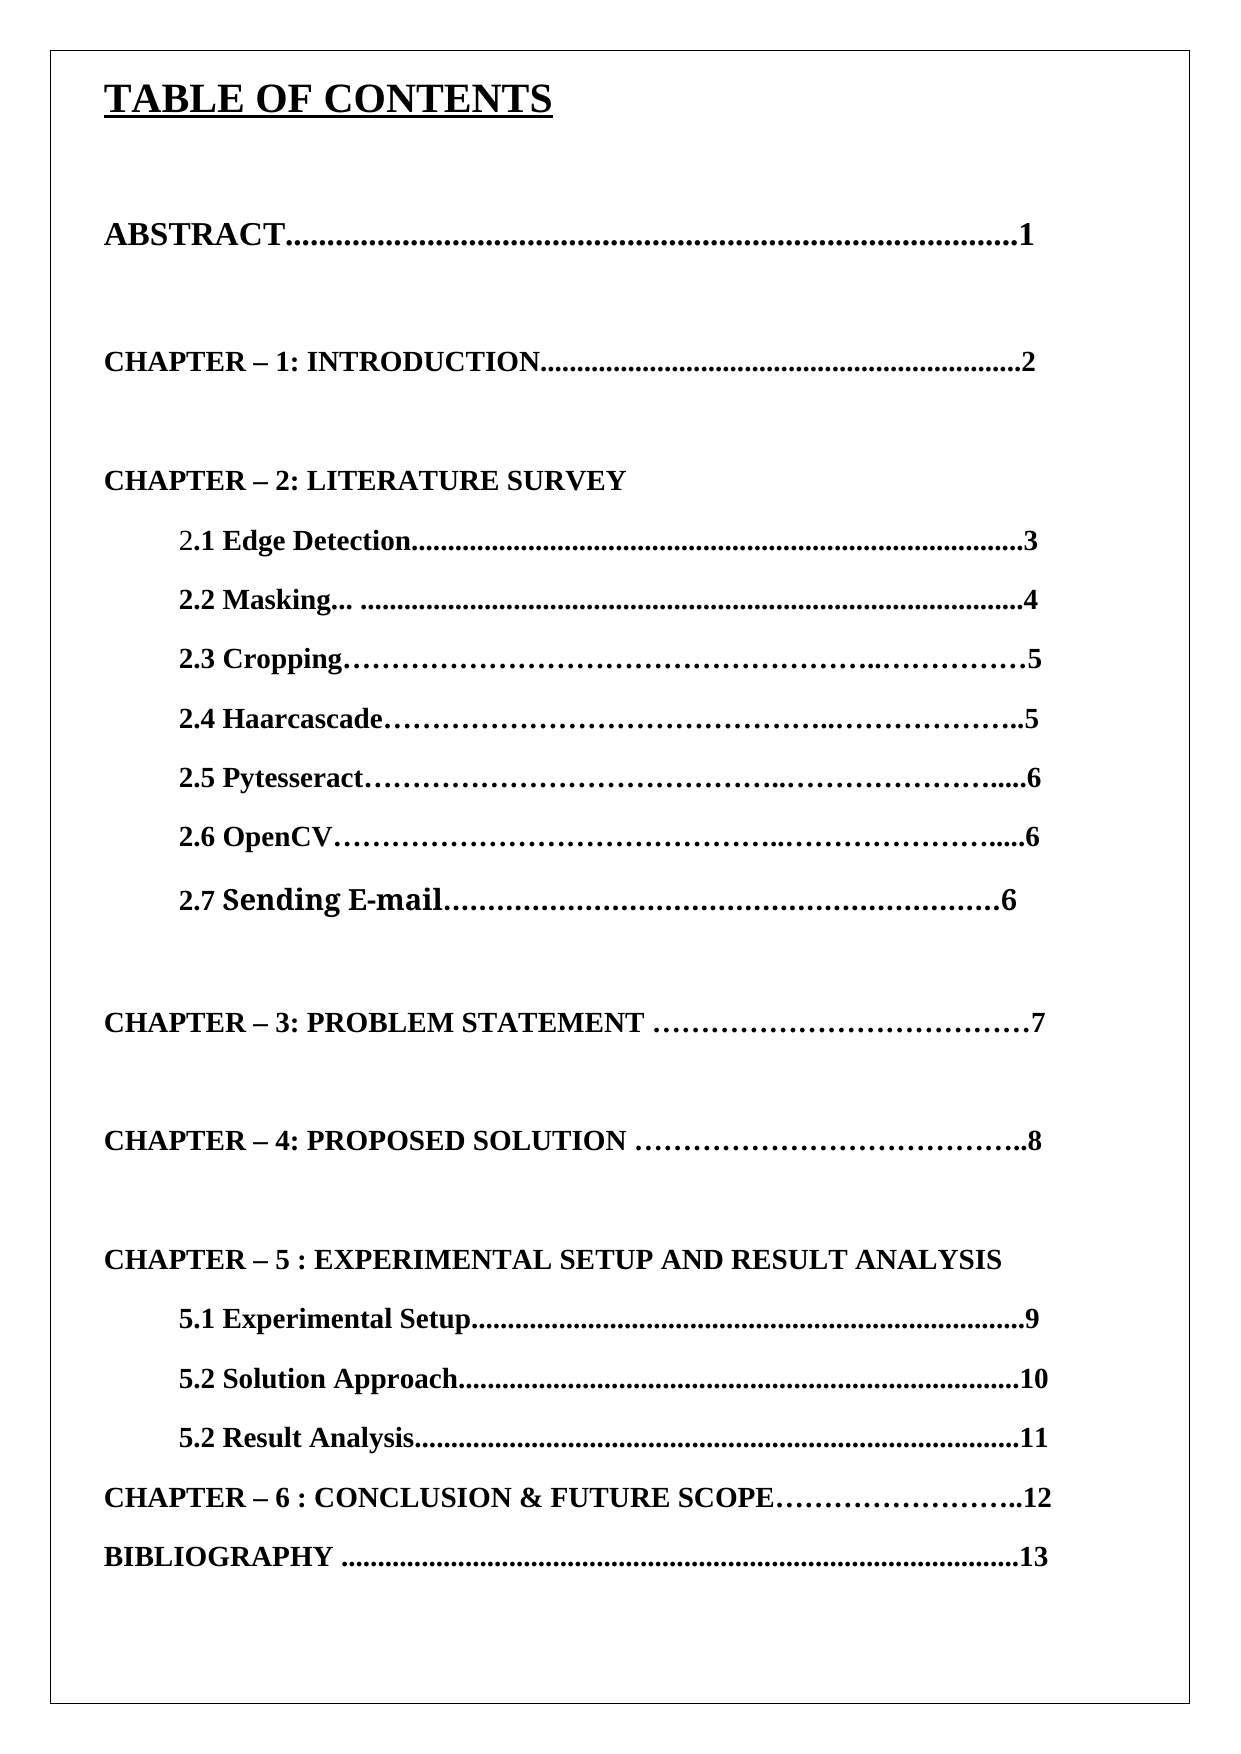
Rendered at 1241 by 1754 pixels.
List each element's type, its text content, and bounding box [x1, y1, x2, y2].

text CHAPTER – 3: PROBLEM STATEMENT …………………………………7 [103, 1005, 1162, 1038]
text CHAPTER – 1: INTRODUCTION..................................................................2 [103, 344, 1162, 378]
text 2.2 Masking... ...........................................................................................4 [103, 582, 1162, 616]
text 5.1 Experimental Setup............................................................................9 [103, 1302, 1162, 1335]
text CHAPTER – 4: PROPOSED SOLUTION …………………………………..8 [103, 1123, 1162, 1157]
text 2.5 Pytesseract……………………………………..………………….....6 [103, 760, 1162, 794]
text 2.6 OpenCV………………………………………..………………….....6 [103, 819, 1162, 853]
text CHAPTER – 5 : EXPERIMENTAL SETUP AND RESULT ANALYSIS [103, 1242, 1162, 1276]
text 5.2 Solution Approach.............................................................................10 [103, 1361, 1162, 1394]
text 2.1 Edge Detection....................................................................................3 [103, 523, 1162, 556]
text TABLE OF CONTENTS [103, 74, 1162, 122]
text BIBLIOGRAPHY .............................................................................................13 [103, 1539, 1162, 1573]
text 2.7 Sending E-mail………………………………………………………6 [103, 879, 1162, 918]
text CHAPTER – 2: LITERATURE SURVEY [103, 463, 1162, 497]
text CHAPTER – 6 : CONCLUSION & FUTURE SCOPE……………………..12 [103, 1480, 1162, 1513]
text ABSTRACT........................................................................................1 [103, 215, 1162, 253]
text 2.4 Haarcascade………………………………………..………………..5 [103, 701, 1162, 734]
text 2.3 Cropping………………………………………………..……………5 [103, 641, 1162, 675]
text 5.2 Result Analysis...................................................................................11 [103, 1420, 1162, 1454]
